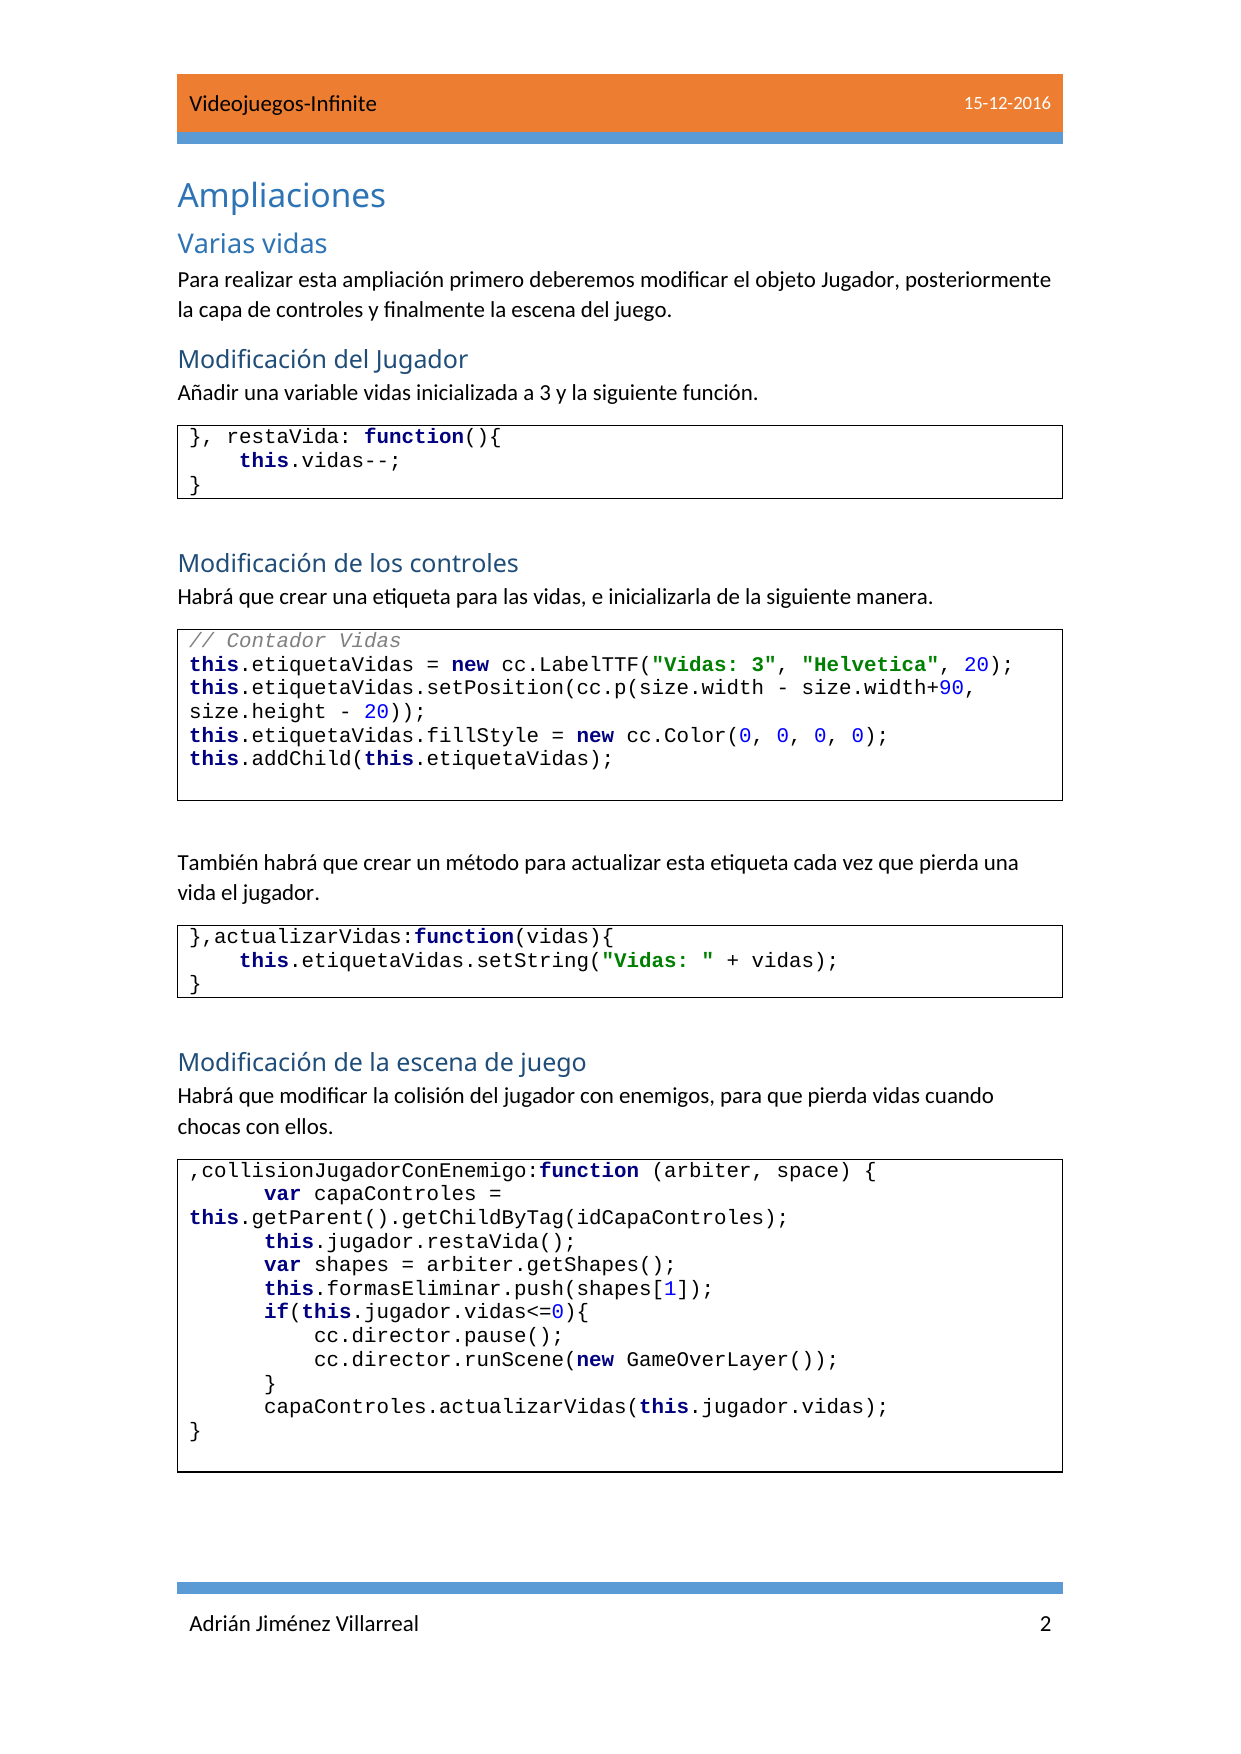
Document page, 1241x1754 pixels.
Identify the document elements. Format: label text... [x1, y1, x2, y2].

subtitle Modificación de la escena de juego [177, 1045, 1063, 1079]
text También habrá que crear un método para actualizar esta etiqueta cada vez que pierda una vida el jugador. [177, 848, 1063, 906]
subtitle Modificación de los controles [177, 545, 1063, 579]
subtitle Varias vidas [177, 225, 1063, 262]
table_header // Contador Vidas this.etiquetaVidas = new cc.LabelTTF("Vidas: 3", "Helvetica", 20); this.etiquetaVidas.setPosition(cc.p(size.width - size.width+90, size.height - 20)); this.etiquetaVidas.fillStyle = new cc.Color(0, 0, 0, 0); this.addChild(this.etiquetaVidas); [178, 630, 1062, 800]
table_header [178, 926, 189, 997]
text Habrá que modificar la colisión del jugador con enemigos, para que pierda vidas cuando chocas con ellos. [177, 1082, 1063, 1140]
text Para realizar esta ampliación primero deberemos modificar el objeto Jugador, posteriormente la capa de controles y finalmente la escena del juego. [177, 265, 1063, 323]
text Añadir una variable vidas inicializada a 3 y la siguiente función. [177, 378, 1063, 407]
text Habrá que crear una etiqueta para las vidas, e inicializarla de la siguiente manera. [177, 582, 1063, 610]
subtitle Modificación del Jugador [177, 342, 1063, 376]
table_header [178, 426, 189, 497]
subtitle Ampliaciones [177, 172, 1063, 217]
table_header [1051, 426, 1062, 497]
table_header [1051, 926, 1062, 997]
table_header ,collisionJugadorConEnemigo:function (arbiter, space) { var capaControles = this.getParent().getChildByTag(idCapaControles); this.jugador.restaVida(); var shapes = arbiter.getShapes(); this.formasEliminar.push(shapes[1]); if(this.jugador.vidas<=0){ cc.director.pause(); cc.director.runScene(new GameOverLayer()); } capaControles.actualizarVidas(this.jugador.vidas); } [178, 1160, 1062, 1471]
